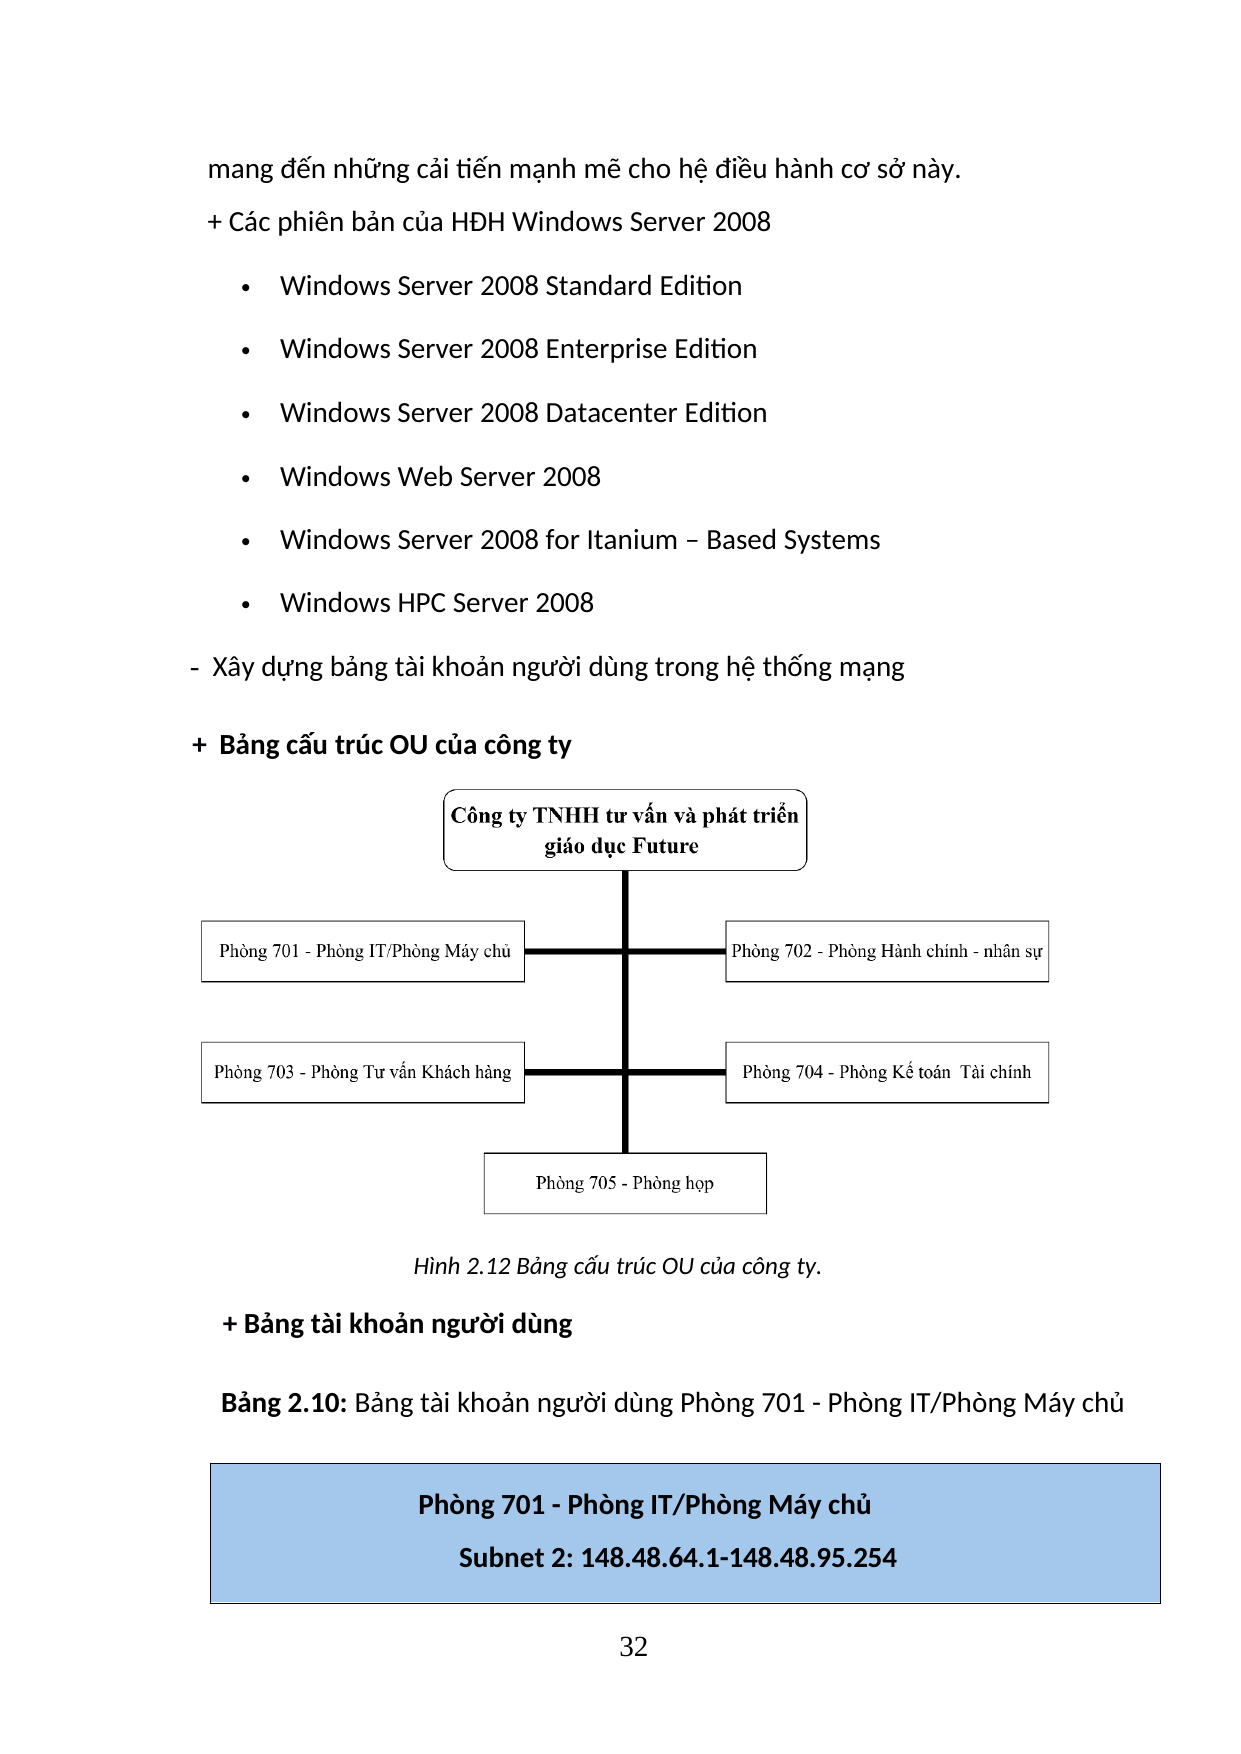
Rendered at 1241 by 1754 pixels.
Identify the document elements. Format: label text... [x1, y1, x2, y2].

text Hình 2.12 Bảng cấu trúc OU của công ty. [148, 1250, 1090, 1281]
table_header Phòng 701 - Phòng IT/Phòng Máy chủ Subnet 2: 148.48.64.1-148.48.95.254 [211, 1464, 1160, 1602]
list Windows Server 2008 for Itanium – Based Systems [242, 521, 1090, 557]
list Windows Server 2008 Enterprise Edition [242, 330, 1090, 366]
text Bảng 2.10: Bảng tài khoản người dùng Phòng 701 - Phòng IT/Phòng Máy chủ [151, 1384, 1165, 1420]
list Windows Server 2008 Datacenter Edition [242, 394, 1090, 429]
list Windows HPC Server 2008 [242, 584, 1090, 620]
text + Các phiên bản của HĐH Windows Server 2008 [207, 203, 1090, 239]
list Xây dựng bảng tài khoản người dùng trong hệ thống mạng [189, 648, 1090, 683]
text + Bảng tài khoản người dùng [148, 1306, 1090, 1341]
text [207, 150, 1037, 186]
picture [192, 779, 1059, 1224]
list Windows Server 2008 Standard Edition [242, 267, 1090, 303]
list Windows Web Server 2008 [242, 458, 1090, 493]
text + Bảng cấu trúc OU của công ty [148, 726, 1090, 762]
